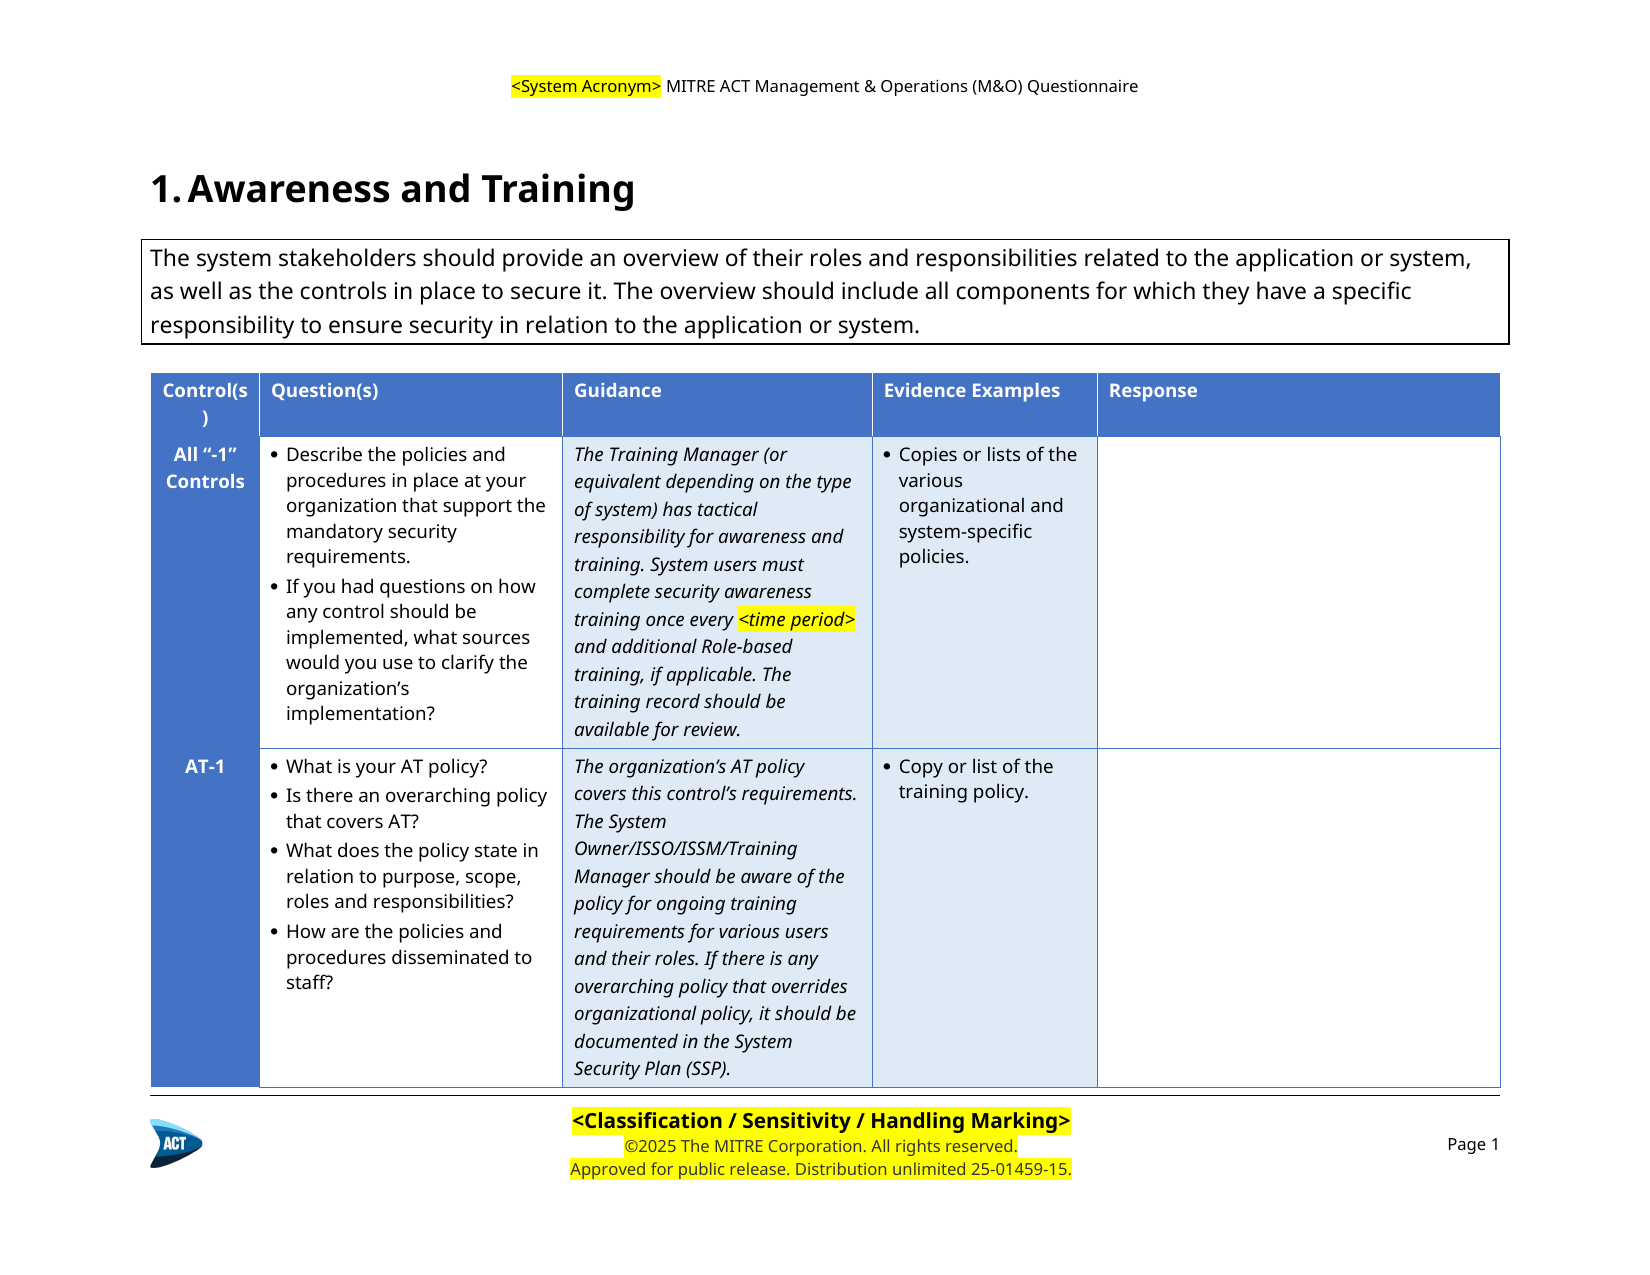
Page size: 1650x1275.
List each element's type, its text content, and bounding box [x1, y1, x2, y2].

table_cell Copy or list of the training policy. [873, 749, 1097, 1087]
table_header Evidence Examples [873, 373, 1097, 436]
table_cell [1098, 749, 1500, 1087]
table_cell [1098, 437, 1500, 748]
picture [150, 1119, 203, 1168]
table_header Question(s) [260, 373, 562, 436]
table_cell Copies or lists of the various organizational and system-specific policies. [873, 437, 1097, 748]
table_header Control(s) [151, 373, 259, 436]
table_cell The organization’s AT policy covers this control’s requirements. The System Owner/ISSO/ISSM/Training Manager should be aware of the policy for ongoing training requirements for various users and their roles. If there is any overarching policy that overrides organizational policy, it should be documented in the System Security Plan (SSP). [563, 749, 872, 1087]
table_header Response [1098, 373, 1500, 436]
table_cell All “-1” Controls [151, 436, 259, 748]
table_cell The Training Manager (or equivalent depending on the type of system) has tactical responsibility for awareness and training. System users must complete security awareness training once every <time period> and additional Role-based training, if applicable. The training record should be available for review. [563, 437, 872, 748]
table_cell Describe the policies and procedures in place at your organization that support the mandatory security requirements. If you had questions on how any control should be implemented, what sources would you use to clarify the organization’s implementation? [260, 437, 562, 748]
table_cell AT-1 [151, 748, 259, 1087]
subtitle Awareness and Training [150, 162, 1500, 213]
text The system stakeholders should provide an overview of their roles and responsibilities related to the application or system, as well as the controls in place to secure it. The overview should include all components for which they have a specific responsibility to ensure security in relation to the application or system. [142, 240, 1508, 343]
table_header Guidance [563, 373, 872, 436]
table_cell What is your AT policy? Is there an overarching policy that covers AT? What does the policy state in relation to purpose, scope, roles and responsibilities? How are the policies and procedures disseminated to staff? [260, 749, 562, 1087]
